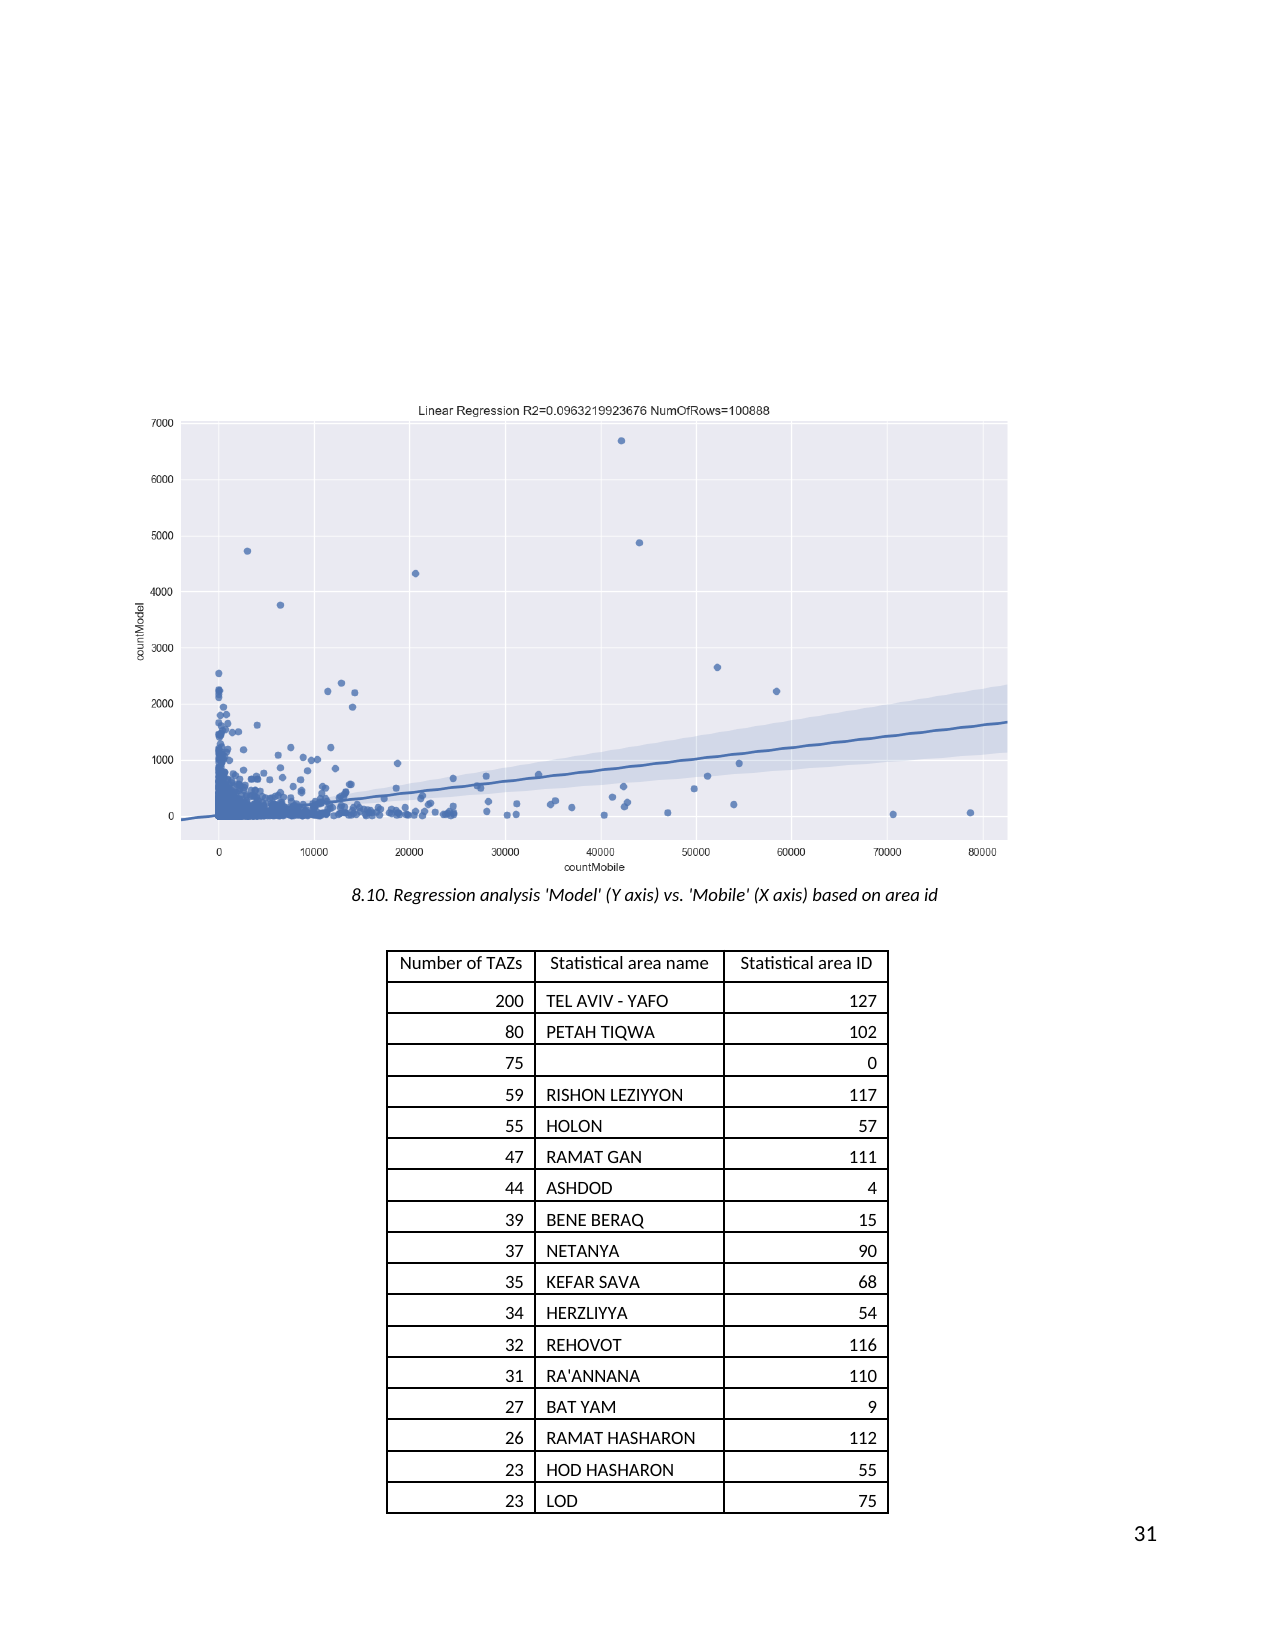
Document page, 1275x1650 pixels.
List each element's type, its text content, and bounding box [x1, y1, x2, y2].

table_cell 111 [725, 1139, 887, 1168]
table_cell 75 [388, 1045, 534, 1074]
table_cell 4 [725, 1170, 887, 1199]
table_cell LOD [536, 1483, 723, 1512]
table_cell 9 [725, 1389, 887, 1418]
table_cell ASHDOD [536, 1170, 723, 1199]
table_cell 23 [388, 1452, 534, 1481]
table_cell RA'ANNANA [536, 1358, 723, 1387]
table_cell HOLON [536, 1108, 723, 1137]
table_cell 112 [725, 1420, 887, 1449]
table_cell 31 [388, 1358, 534, 1387]
table_cell 23 [388, 1483, 534, 1512]
table_cell 68 [725, 1264, 887, 1293]
table_header Statistical area name [536, 952, 723, 981]
table_cell REHOVOT [536, 1327, 723, 1356]
table_cell 15 [725, 1202, 887, 1231]
table_cell 75 [725, 1483, 887, 1512]
table_cell 102 [725, 1014, 887, 1043]
table_cell 57 [725, 1108, 887, 1137]
table_cell KEFAR SAVA [536, 1264, 723, 1293]
table_cell 117 [725, 1077, 887, 1106]
table_cell [536, 1045, 723, 1074]
table_cell 27 [388, 1389, 534, 1418]
list 8.10. Regression analysis 'Model' (Y axis) vs. 'Mobile' (X axis) based on area id [133, 883, 1157, 906]
table_cell 127 [725, 983, 887, 1012]
table_cell 26 [388, 1420, 534, 1449]
table_cell PETAH TIQWA [536, 1014, 723, 1043]
table_cell 32 [388, 1327, 534, 1356]
table_cell HERZLIYYA [536, 1295, 723, 1324]
table_cell 55 [388, 1108, 534, 1137]
table_cell BAT YAM [536, 1389, 723, 1418]
table_cell 200 [388, 983, 534, 1012]
table_header Number of TAZs [388, 952, 534, 981]
table_cell TEL AVIV - YAFO [536, 983, 723, 1012]
table_cell 35 [388, 1264, 534, 1293]
table_cell 110 [725, 1358, 887, 1387]
table_cell RAMAT GAN [536, 1139, 723, 1168]
table_cell 116 [725, 1327, 887, 1356]
table_header Statistical area ID [725, 952, 887, 981]
table_cell 59 [388, 1077, 534, 1106]
table_cell 47 [388, 1139, 534, 1168]
table_cell 80 [388, 1014, 534, 1043]
table_cell HOD HASHARON [536, 1452, 723, 1481]
picture [41, 405, 1065, 882]
table_cell 55 [725, 1452, 887, 1481]
table_cell 0 [725, 1045, 887, 1074]
table_cell 34 [388, 1295, 534, 1324]
table_cell 37 [388, 1233, 534, 1262]
table_cell 54 [725, 1295, 887, 1324]
table_cell RAMAT HASHARON [536, 1420, 723, 1449]
table_cell 44 [388, 1170, 534, 1199]
table_cell BENE BERAQ [536, 1202, 723, 1231]
table_cell 90 [725, 1233, 887, 1262]
table_cell 39 [388, 1202, 534, 1231]
table_cell RISHON LEZIYYON [536, 1077, 723, 1106]
table_cell NETANYA [536, 1233, 723, 1262]
